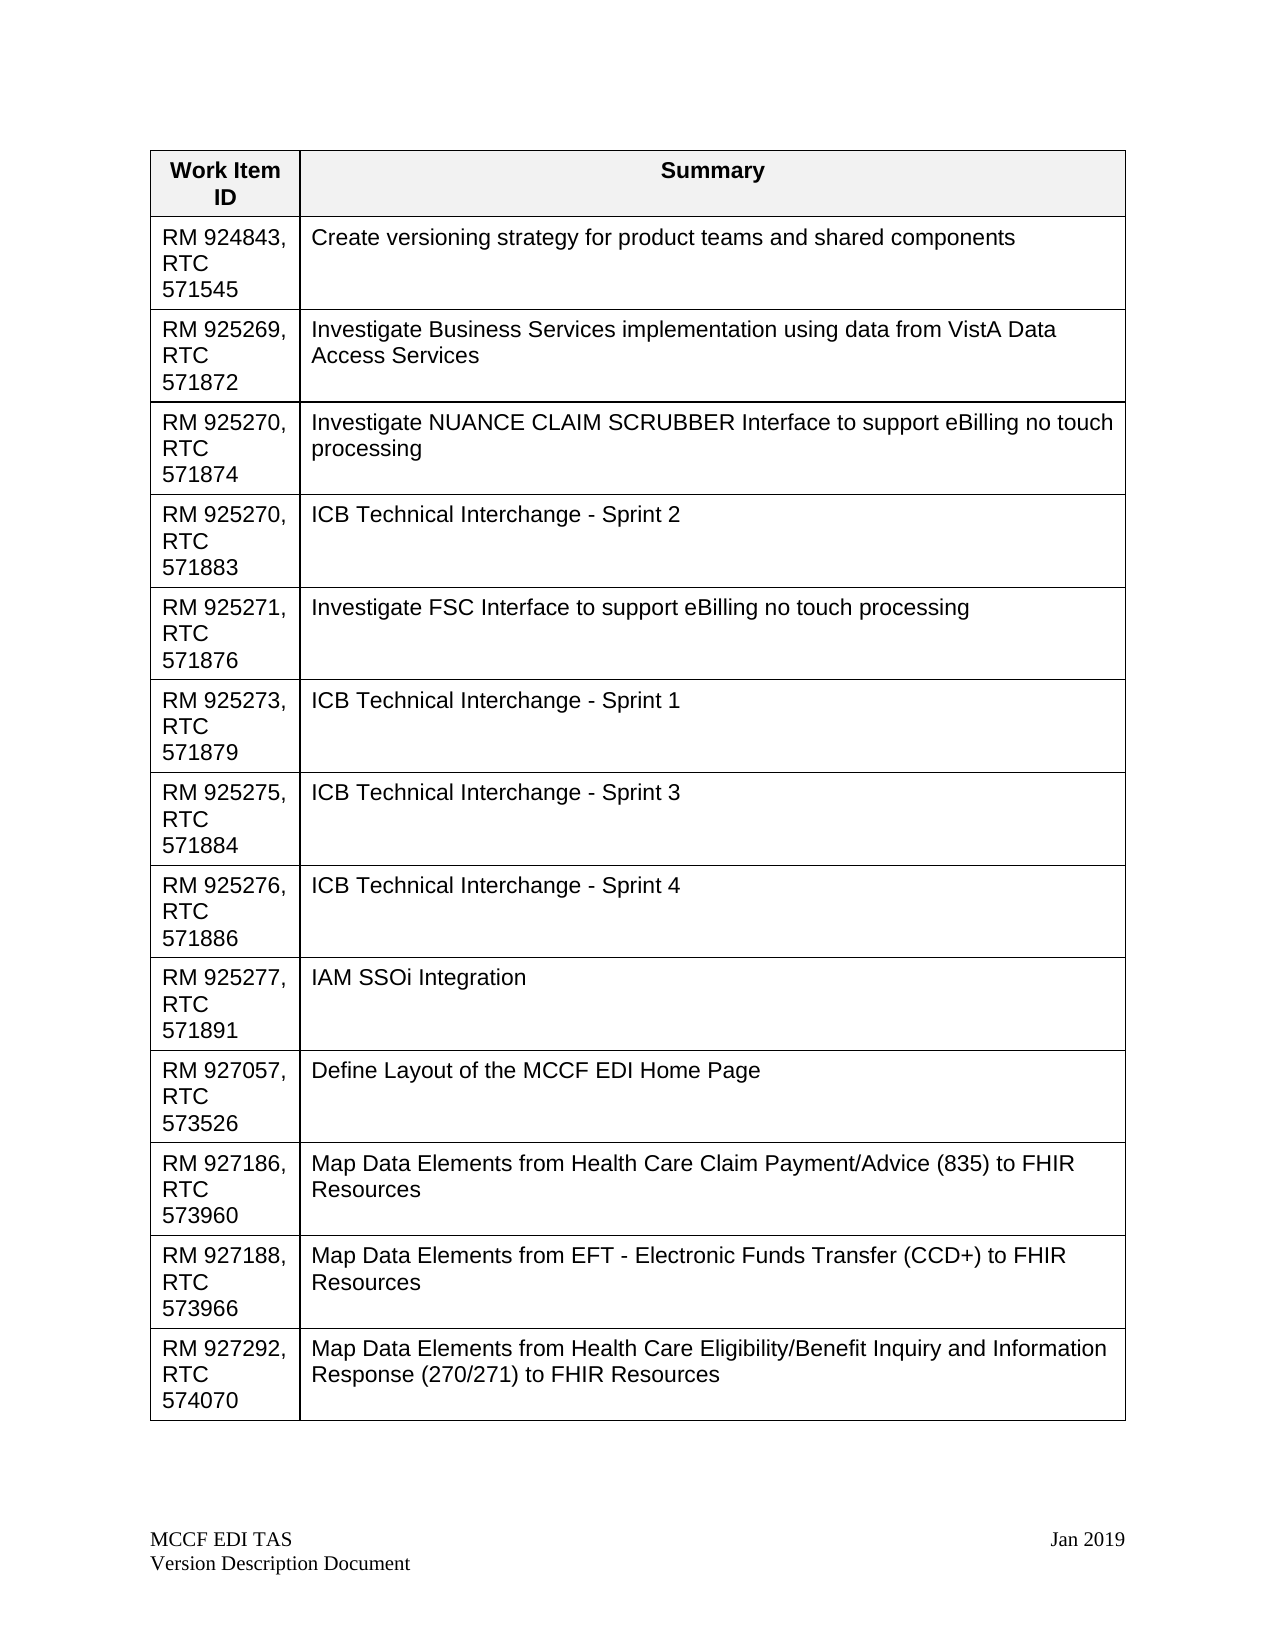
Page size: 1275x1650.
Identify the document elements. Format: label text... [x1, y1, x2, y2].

table_cell Map Data Elements from Health Care Claim Payment/Advice (835) to FHIR Resources [301, 1143, 1125, 1235]
table_cell Investigate Business Services implementation using data from VistA Data Access Services [301, 310, 1125, 401]
table_cell RM 927057, RTC 573526 [151, 1051, 299, 1142]
table_cell Create versioning strategy for product teams and shared components [301, 217, 1125, 309]
table_cell RM 927186, RTC 573960 [151, 1143, 299, 1235]
table_cell Map Data Elements from Health Care Eligibility/Benefit Inquiry and Information Response (270/271) to FHIR Resources [301, 1329, 1125, 1420]
table_cell RM 925273, RTC 571879 [151, 680, 299, 772]
table_cell RM 927292, RTC 574070 [151, 1329, 299, 1420]
table_cell RM 925277, RTC 571891 [151, 958, 299, 1050]
table_cell ICB Technical Interchange - Sprint 1 [301, 680, 1125, 772]
table_cell Investigate NUANCE CLAIM SCRUBBER Interface to support eBilling no touch processing [301, 403, 1125, 494]
table_cell RM 925276, RTC 571886 [151, 866, 299, 957]
table_cell Investigate FSC Interface to support eBilling no touch processing [301, 588, 1125, 679]
table_header Work Item ID [151, 151, 299, 216]
table_cell RM 925271, RTC 571876 [151, 588, 299, 679]
table_header Summary [301, 151, 1125, 216]
table_cell RM 924843, RTC 571545 [151, 217, 299, 309]
table_cell ICB Technical Interchange - Sprint 2 [301, 495, 1125, 587]
table_cell RM 925269, RTC 571872 [151, 310, 299, 401]
table_cell RM 925270, RTC 571883 [151, 495, 299, 587]
table_cell ICB Technical Interchange - Sprint 4 [301, 866, 1125, 957]
table_cell RM 927188, RTC 573966 [151, 1236, 299, 1327]
table_cell ICB Technical Interchange - Sprint 3 [301, 773, 1125, 864]
table_cell Map Data Elements from EFT - Electronic Funds Transfer (CCD+) to FHIR Resources [301, 1236, 1125, 1327]
table_cell Define Layout of the MCCF EDI Home Page [301, 1051, 1125, 1142]
table_cell RM 925270, RTC 571874 [151, 403, 299, 494]
table_cell IAM SSOi Integration [301, 958, 1125, 1050]
table_cell RM 925275, RTC 571884 [151, 773, 299, 864]
